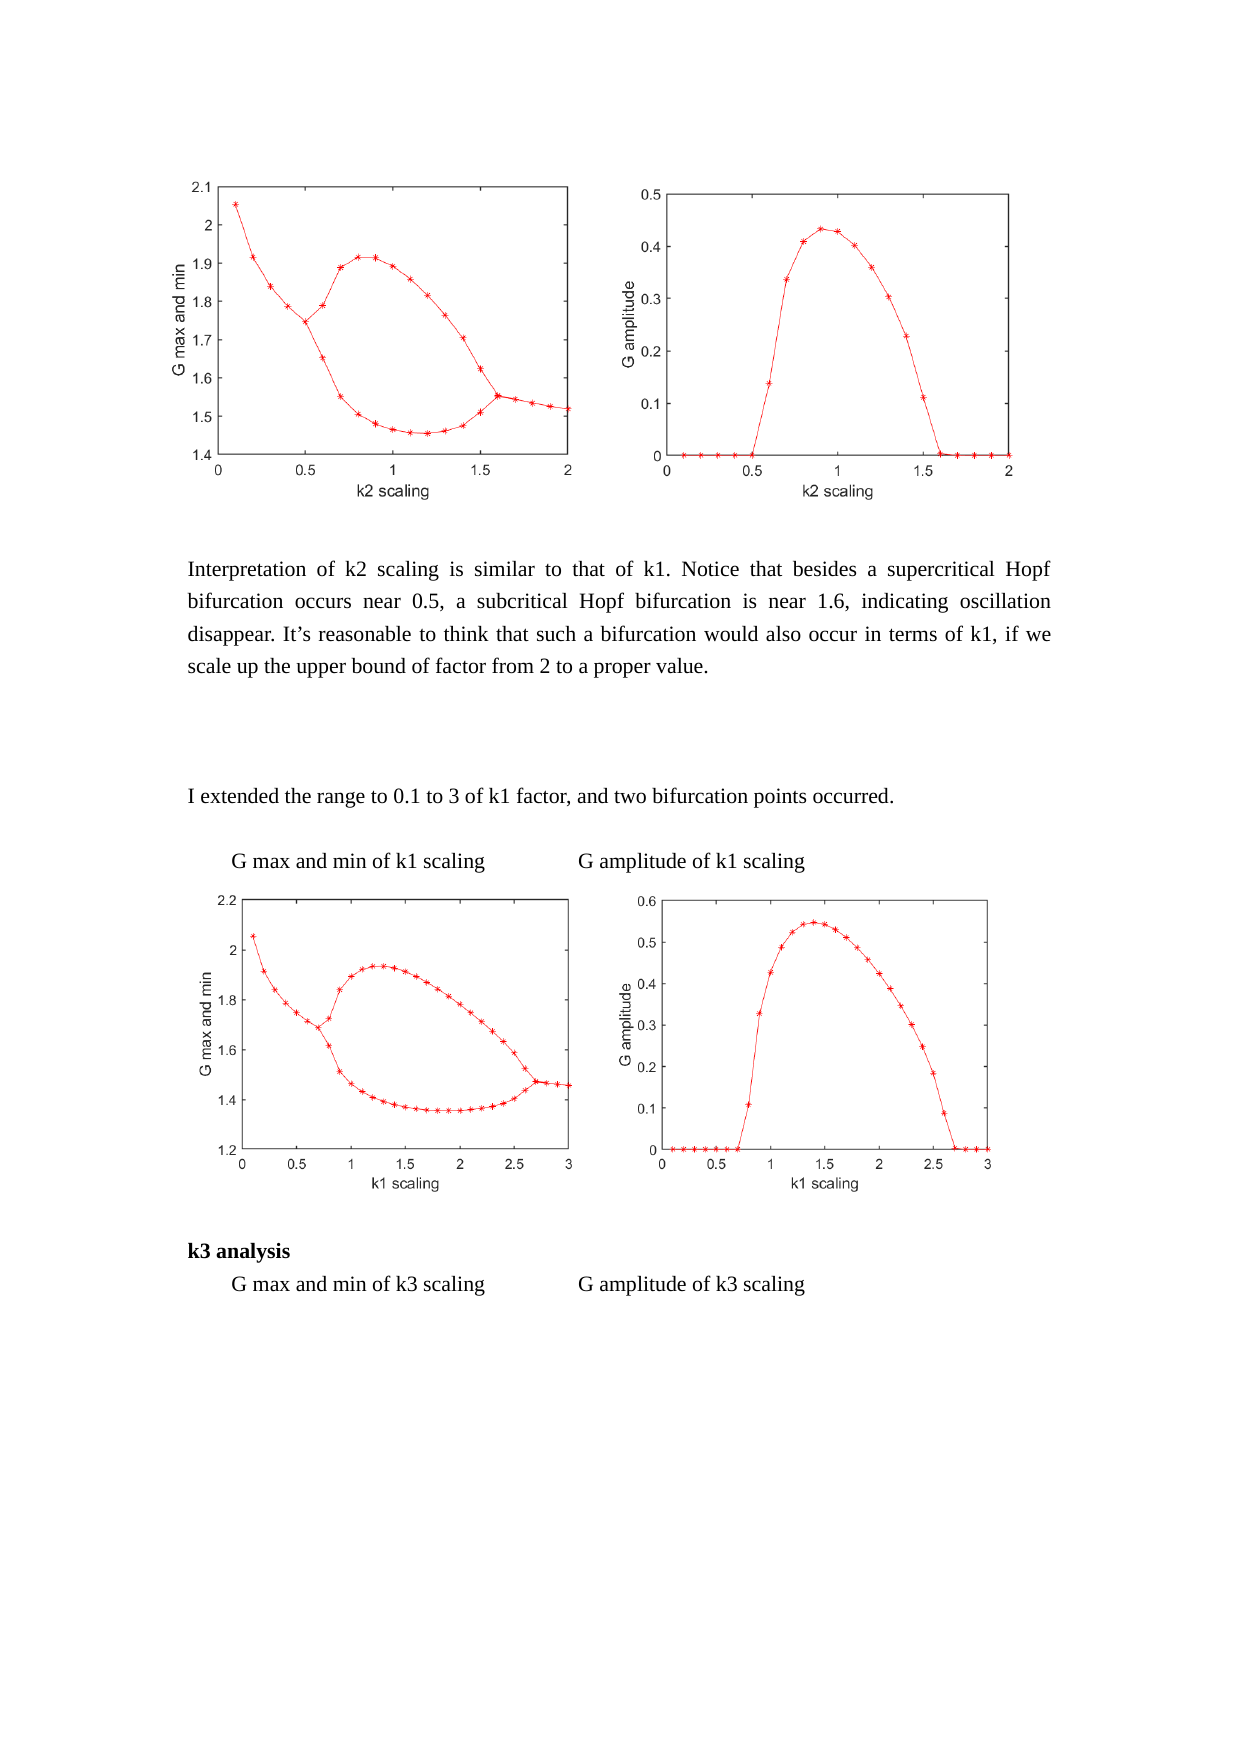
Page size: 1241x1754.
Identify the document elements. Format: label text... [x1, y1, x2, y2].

text I extended the range to 0.1 to 3 of k1 factor, and two bifurcation points occurred. [187, 779, 1053, 812]
text k3 analysis [187, 1234, 1053, 1267]
picture [187, 877, 1027, 1192]
picture [159, 162, 1050, 500]
text Interpretation of k2 scaling is similar to that of k1. Notice that besides a supercritical Hopf bifurcation occurs near 0.5, a subcritical Hopf bifurcation is near 1.6, indicating oscillation disappear. It’s reasonable to think that such a bifurcation would also occur in terms of k1, if we scale up the upper bound of factor from 2 to a proper value. [187, 552, 1053, 682]
text G max and min of k1 scaling G amplitude of k1 scaling [187, 844, 1053, 877]
text G max and min of k3 scaling G amplitude of k3 scaling [187, 1267, 1053, 1299]
